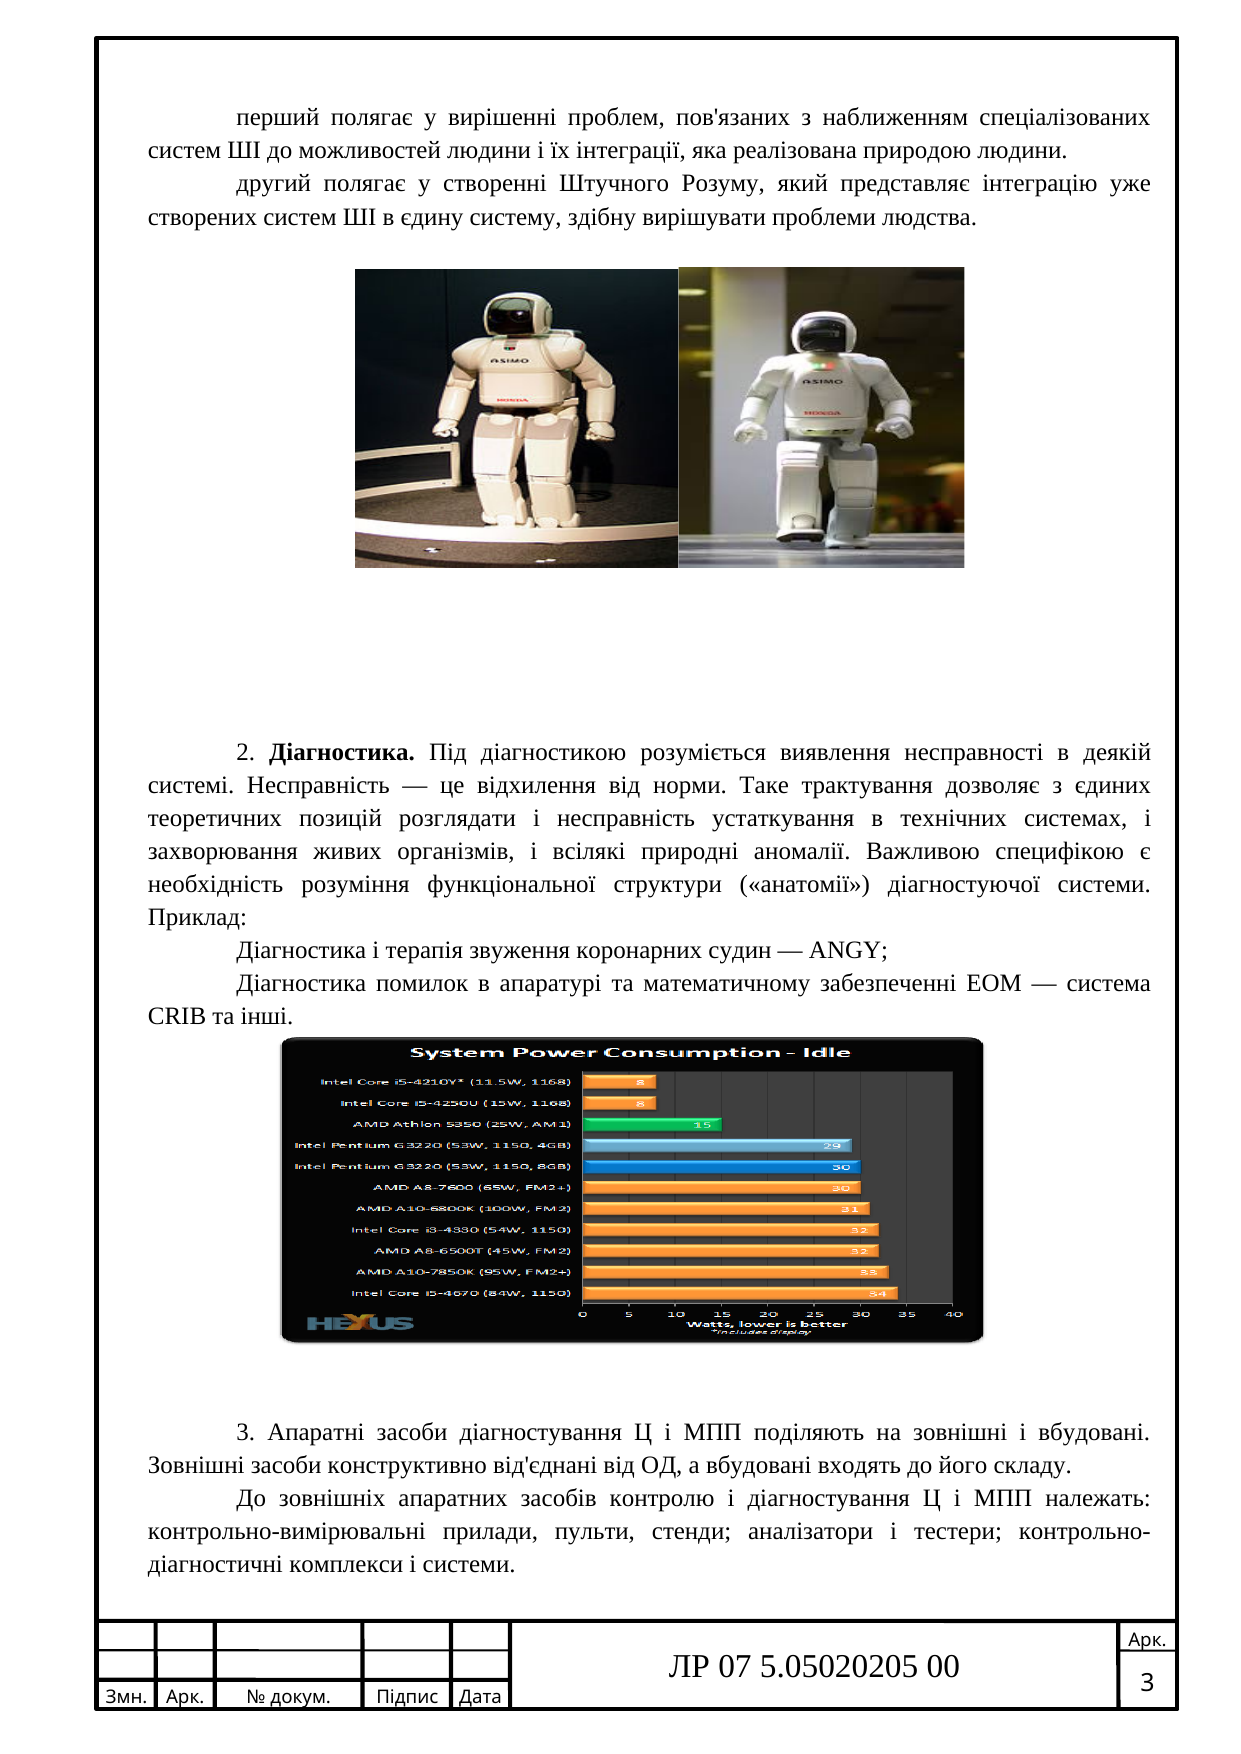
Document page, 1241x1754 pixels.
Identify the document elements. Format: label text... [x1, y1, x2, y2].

text Діагностика і терапія звуження коронарних судин — ANGY; [148, 935, 1152, 964]
text Діагностика помилок в апаратурі та математичному забезпеченні ЕОМ — система CRIB та інші. [148, 968, 1152, 1030]
text 2. Діагностика. Під діагностикою розуміється виявлення несправності в деякій системі. Несправність — це відхилення від норми. Таке трактування дозволяє з єдиних теоретичних позицій розглядати і несправність устаткування в технічних системах, і захворювання живих організмів, і всілякі природні аномалії. Важливою специфікою є необхідність розуміння функціональної структури («анатомії») діагностуючої системи. Приклад: [148, 737, 1152, 931]
text другий полягає у створенні Штучного Розуму, який представляє інтеграцію уже створених систем ШІ в єдину систему, здібну вирішувати проблеми людства. [148, 168, 1152, 230]
text перший полягає у вирішенні проблем, пов'язаних з наближенням спеціалізованих систем ШІ до можливостей людини і їх інтеграції, яка реалізована природою людини. [148, 102, 1152, 164]
text 3. Апаратні засоби діагностування Ц і МПП поділяють на зовнішні і вбудовані. Зовнішні засоби конструктивно від'єднані від ОД, а вбудовані входять до його складу. [148, 1417, 1152, 1479]
picture [355, 267, 965, 568]
text До зовнішніх апаратних засобів контролю і діагностування Ц і МПП належать: контрольно-вимірювальні прилади, пульти, стенди; аналізатори і тестери; контрольно-діагностичні комплекси і системи. [148, 1483, 1152, 1578]
picture [273, 1034, 991, 1347]
